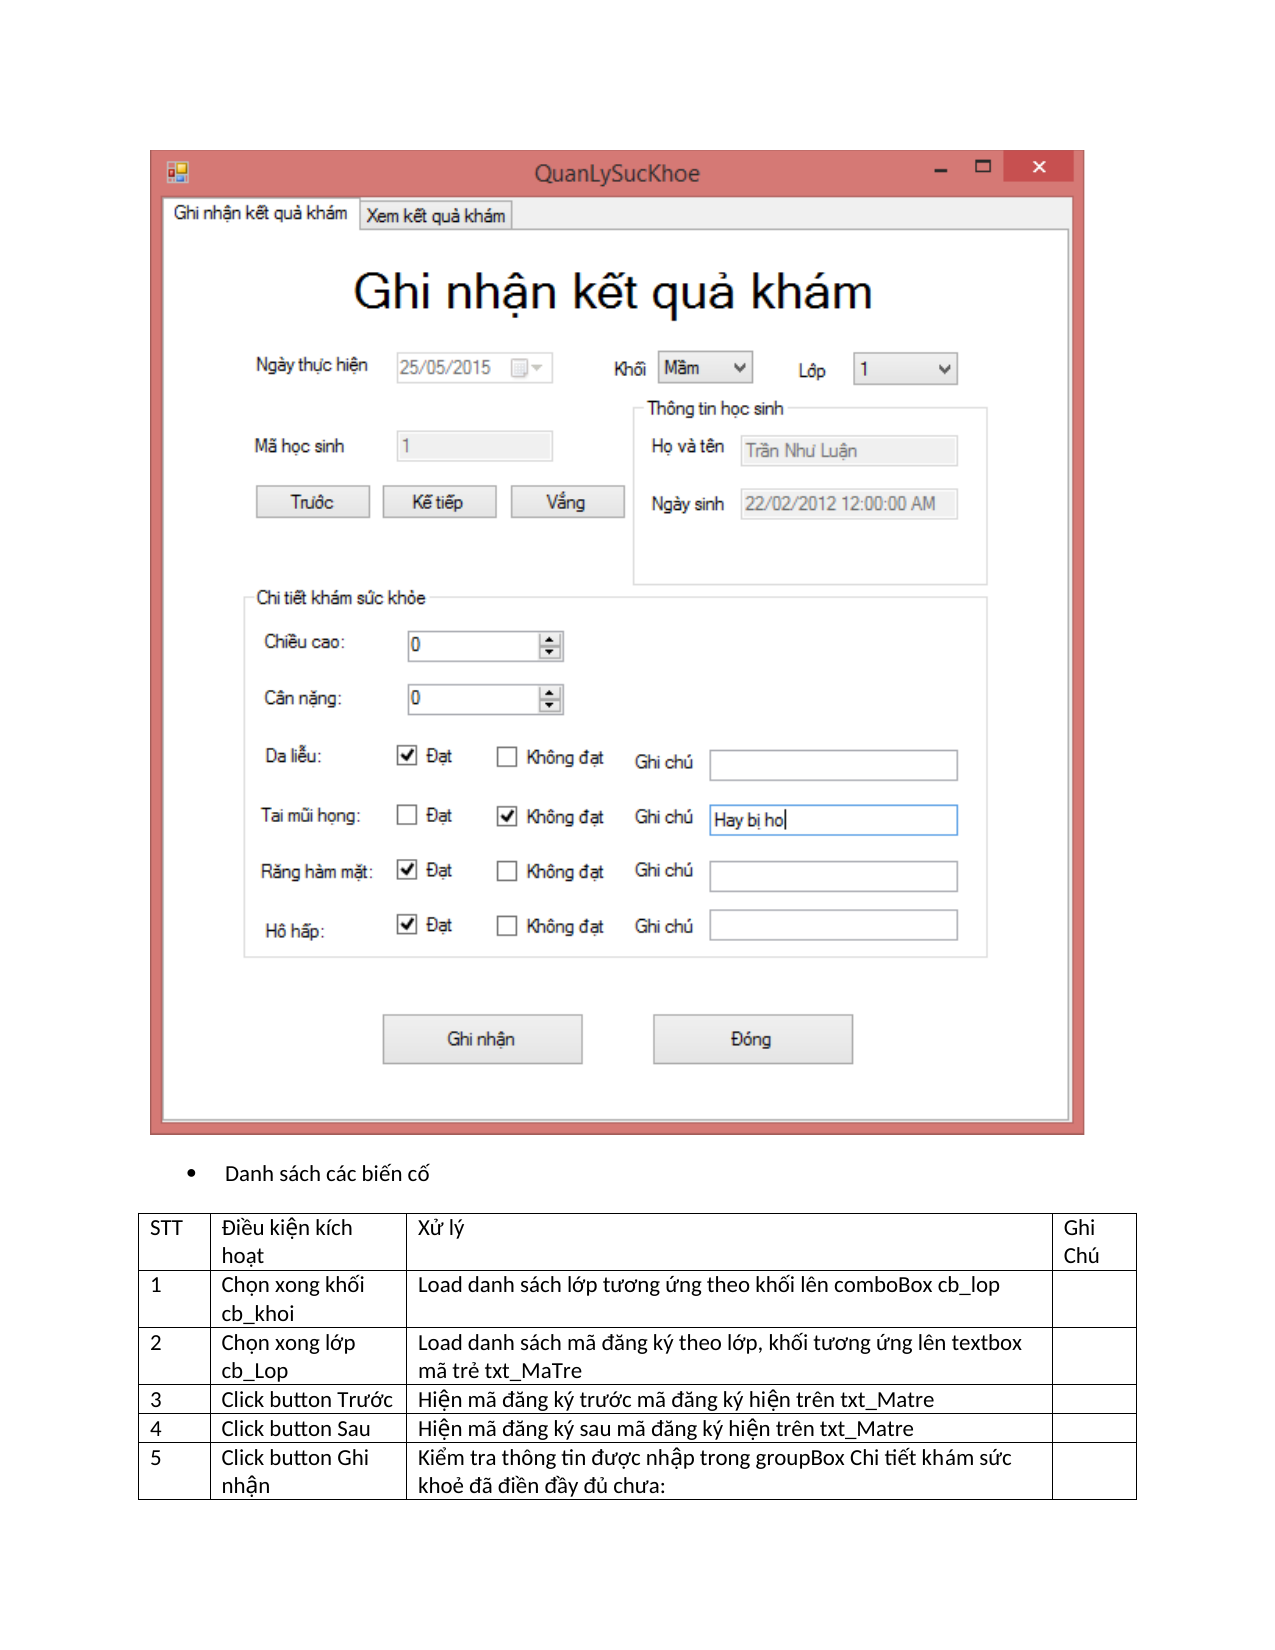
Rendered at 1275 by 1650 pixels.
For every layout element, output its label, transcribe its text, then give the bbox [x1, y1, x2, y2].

table_cell [1053, 1414, 1136, 1442]
table_cell Click button Sau [211, 1414, 406, 1442]
table_cell Hiện mã đăng ký sau mã đăng ký hiện trên txt_Matre [407, 1414, 1052, 1442]
table_cell Chọn xong lớp cb_Lop [211, 1328, 406, 1384]
table_cell Hiện mã đăng ký trước mã đăng ký hiện trên txt_Matre [407, 1385, 1052, 1413]
table_cell [1053, 1385, 1136, 1413]
table_cell Chọn xong khối cb_khoi [211, 1271, 406, 1327]
table_header STT [139, 1214, 210, 1269]
table_cell Load danh sách mã đăng ký theo lớp, khối tương ứng lên textbox mã trẻ txt_MaTre [407, 1328, 1052, 1384]
table_cell Click button Trước [211, 1385, 406, 1413]
table_cell [139, 1414, 210, 1442]
table_cell [139, 1385, 210, 1413]
table_cell [139, 1328, 210, 1384]
table_cell [1053, 1271, 1136, 1327]
picture [150, 150, 1085, 1135]
table_header Xử lý [407, 1214, 1052, 1269]
table_header Điều kiện kích hoạt [211, 1214, 406, 1269]
table_cell [139, 1271, 210, 1327]
table_cell [139, 1443, 210, 1499]
table_cell Click button Ghi nhận [211, 1443, 406, 1499]
table_cell [1053, 1328, 1136, 1384]
table_cell [1053, 1443, 1136, 1499]
table_cell Load danh sách lớp tương ứng theo khối lên comboBox cb_lop [407, 1271, 1052, 1327]
table_header Ghi Chú [1053, 1214, 1136, 1269]
list Danh sách các biến cố [187, 1159, 1125, 1187]
